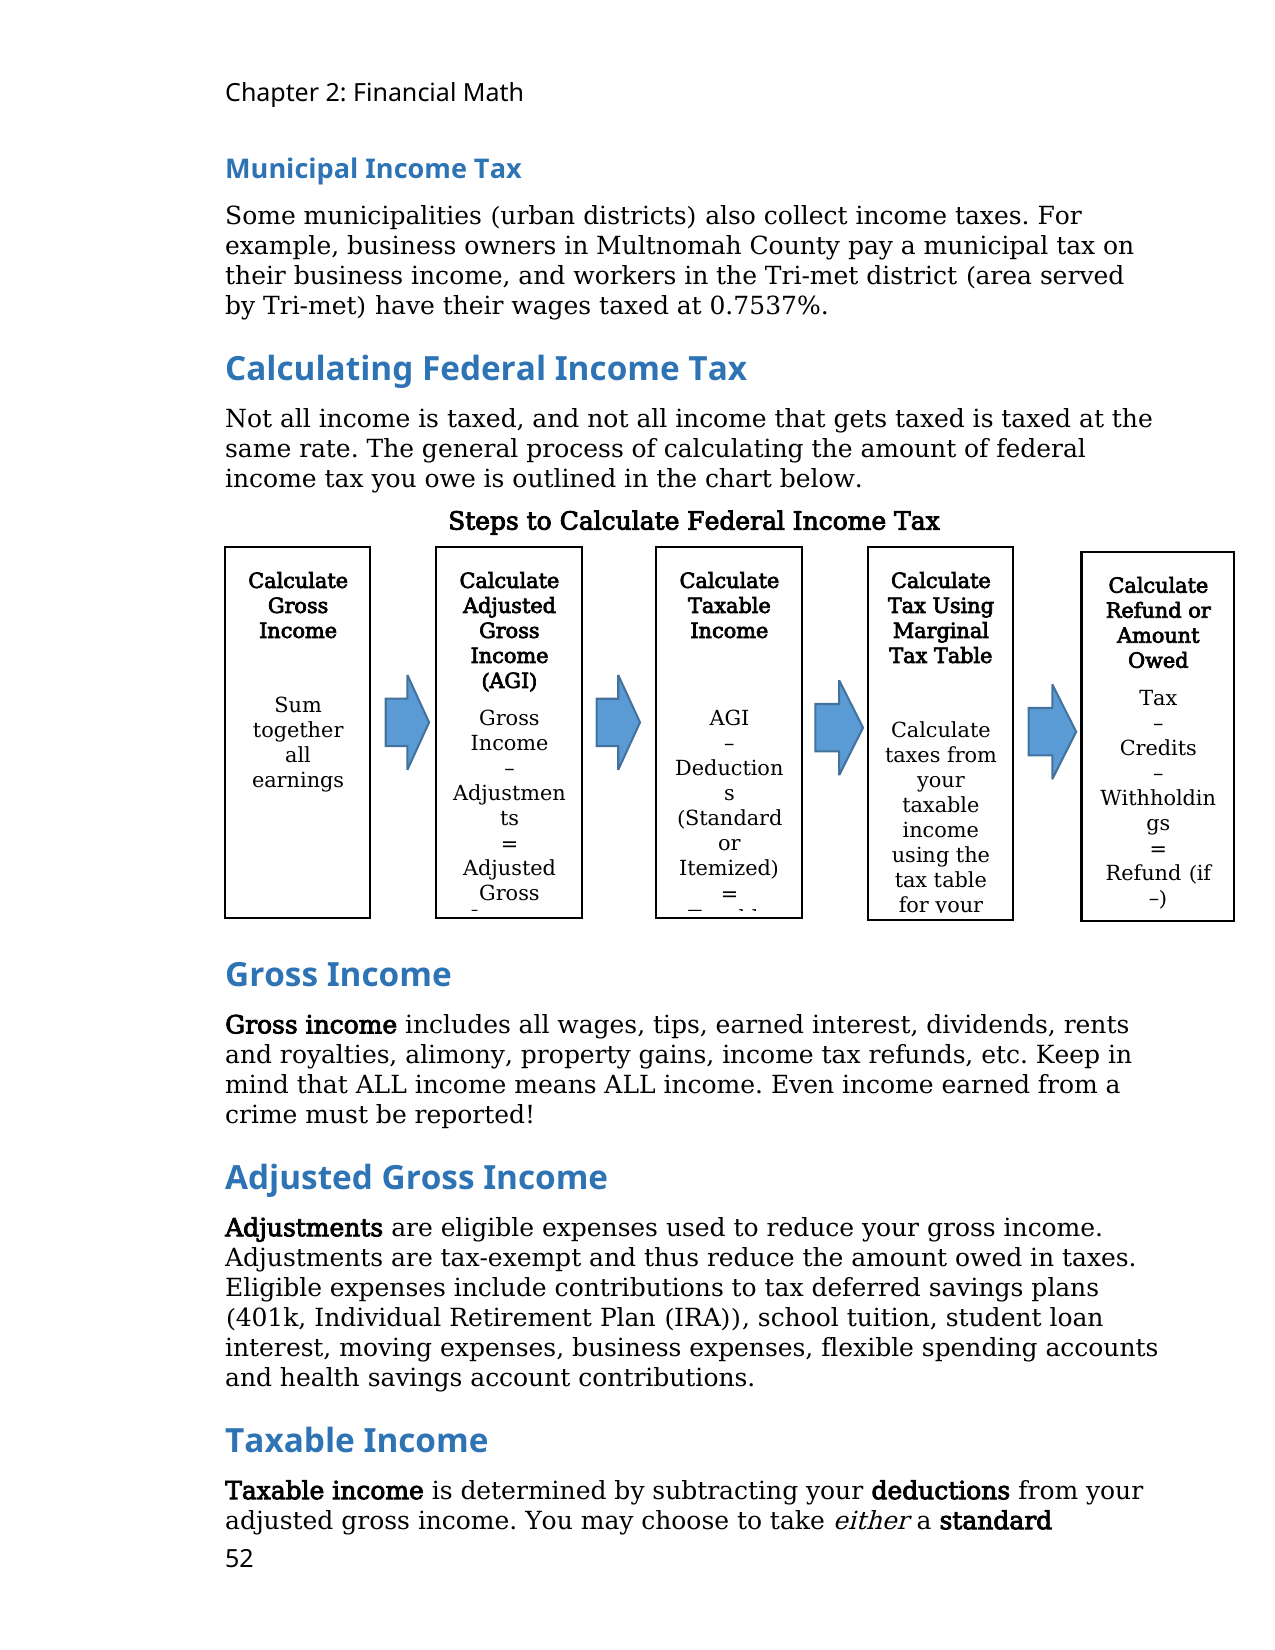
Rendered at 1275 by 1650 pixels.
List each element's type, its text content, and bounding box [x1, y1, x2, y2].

text Some municipalities (urban districts) also collect income taxes. For example, business owners in Multnomah County pay a municipal tax on their business income, and workers in the Tri-met district (area served by Tri-met) have their wages taxed at 0.7537%. [225, 199, 1162, 319]
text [225, 1474, 1162, 1534]
text Gross income includes all wages, tips, earned interest, dividends, rents and royalties, alimony, property gains, income tax refunds, etc. Keep in mind that ALL income means ALL income. Even income earned from a crime must be reported! [225, 1008, 1162, 1128]
subtitle Municipal Income Tax [225, 150, 1162, 187]
subtitle Taxable Income [225, 1416, 1162, 1462]
subtitle Adjusted Gross Income [225, 1153, 1162, 1199]
text Steps to Calculate Federal Income Tax [225, 505, 1162, 535]
subtitle Calculating Federal Income Tax [225, 344, 1162, 390]
text Adjustments are eligible expenses used to reduce your gross income. Adjustments are tax-exempt and thus reduce the amount owed in taxes. Eligible expenses include contributions to tax deferred savings plans (401k, Individual Retirement Plan (IRA)), school tuition, student loan interest, moving expenses, business expenses, flexible spending accounts and health savings account contributions. [225, 1211, 1162, 1391]
text Not all income is taxed, and not all income that gets taxed is taxed at the same rate. The general process of calculating the amount of federal income tax you owe is outlined in the chart below. [225, 402, 1162, 492]
subtitle Gross Income [225, 951, 1162, 996]
